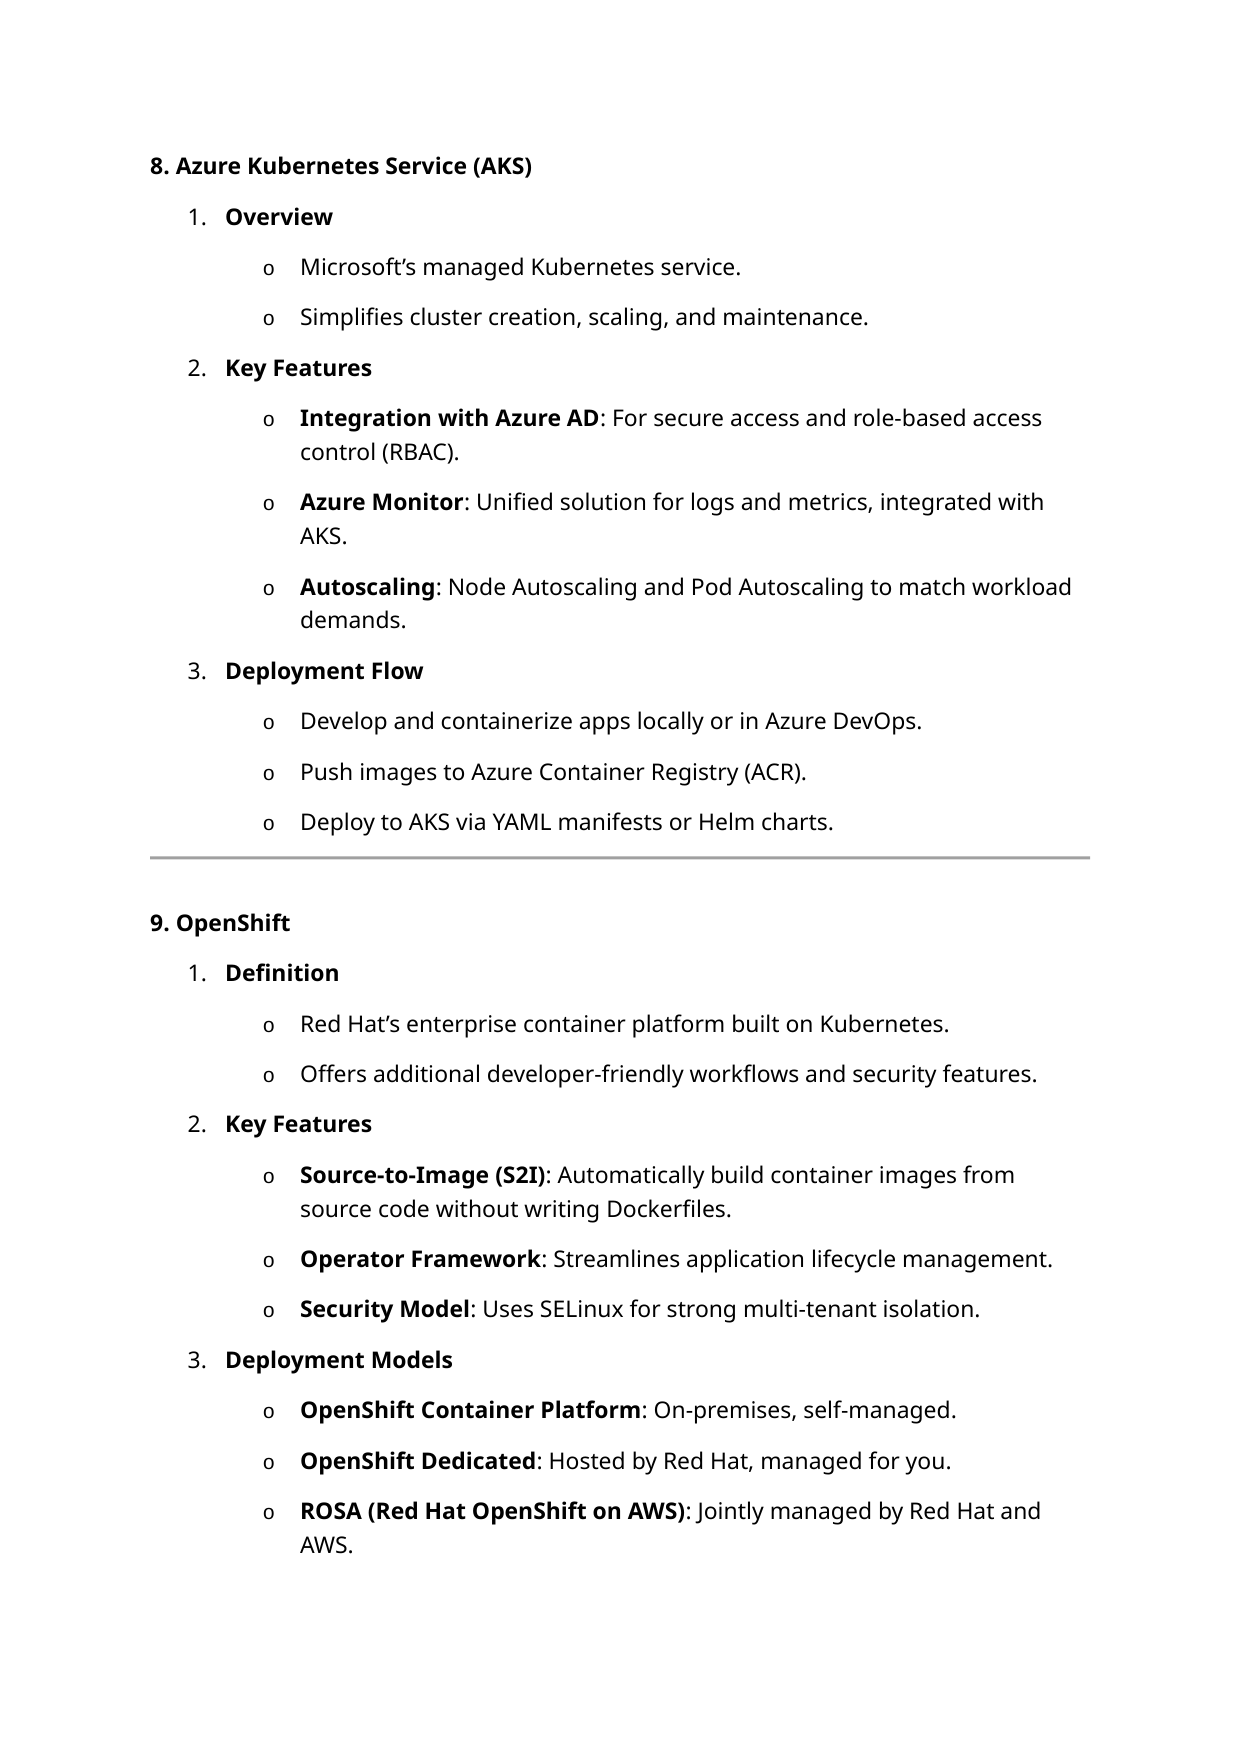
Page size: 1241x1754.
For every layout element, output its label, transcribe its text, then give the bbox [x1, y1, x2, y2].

list Autoscaling: Node Autoscaling and Pod Autoscaling to match workload demands. [262, 570, 1090, 635]
list Overview [187, 200, 1090, 232]
list Definition [187, 957, 1090, 988]
list OpenShift Container Platform: On-premises, self-managed. [262, 1394, 1090, 1425]
list Microsoft’s managed Kubernetes service. [262, 251, 1090, 282]
list Integration with Azure AD: For secure access and role-based access control (RBAC). [262, 402, 1090, 467]
list Security Model: Uses SELinux for strong multi-tenant isolation. [262, 1293, 1090, 1324]
text 8. Azure Kubernetes Service (AKS) [150, 150, 1090, 181]
list Deployment Flow [187, 654, 1090, 686]
list Push images to Azure Container Registry (ACR). [262, 755, 1090, 787]
list Operator Framework: Streamlines application lifecycle management. [262, 1243, 1090, 1274]
list Red Hat’s enterprise container platform built on Kubernetes. [262, 1007, 1090, 1039]
list Deployment Models [187, 1344, 1090, 1375]
list ROSA (Red Hat OpenShift on AWS): Jointly managed by Red Hat and AWS. [262, 1495, 1090, 1560]
list OpenShift Dedicated: Hosted by Red Hat, managed for you. [262, 1444, 1090, 1476]
list Develop and containerize apps locally or in Azure DevOps. [262, 705, 1090, 736]
list Source-to-Image (S2I): Automatically build container images from source code without writing Dockerfiles. [262, 1159, 1090, 1224]
text 9. OpenShift [150, 907, 1090, 938]
list Key Features [187, 1108, 1090, 1139]
list Azure Monitor: Unified solution for logs and metrics, integrated with AKS. [262, 486, 1090, 551]
list Deploy to AKS via YAML manifests or Helm charts. [262, 806, 1090, 837]
list Offers additional developer-friendly workflows and security features. [262, 1058, 1090, 1089]
list Key Features [187, 352, 1090, 383]
list Simplifies cluster creation, scaling, and maintenance. [262, 301, 1090, 332]
